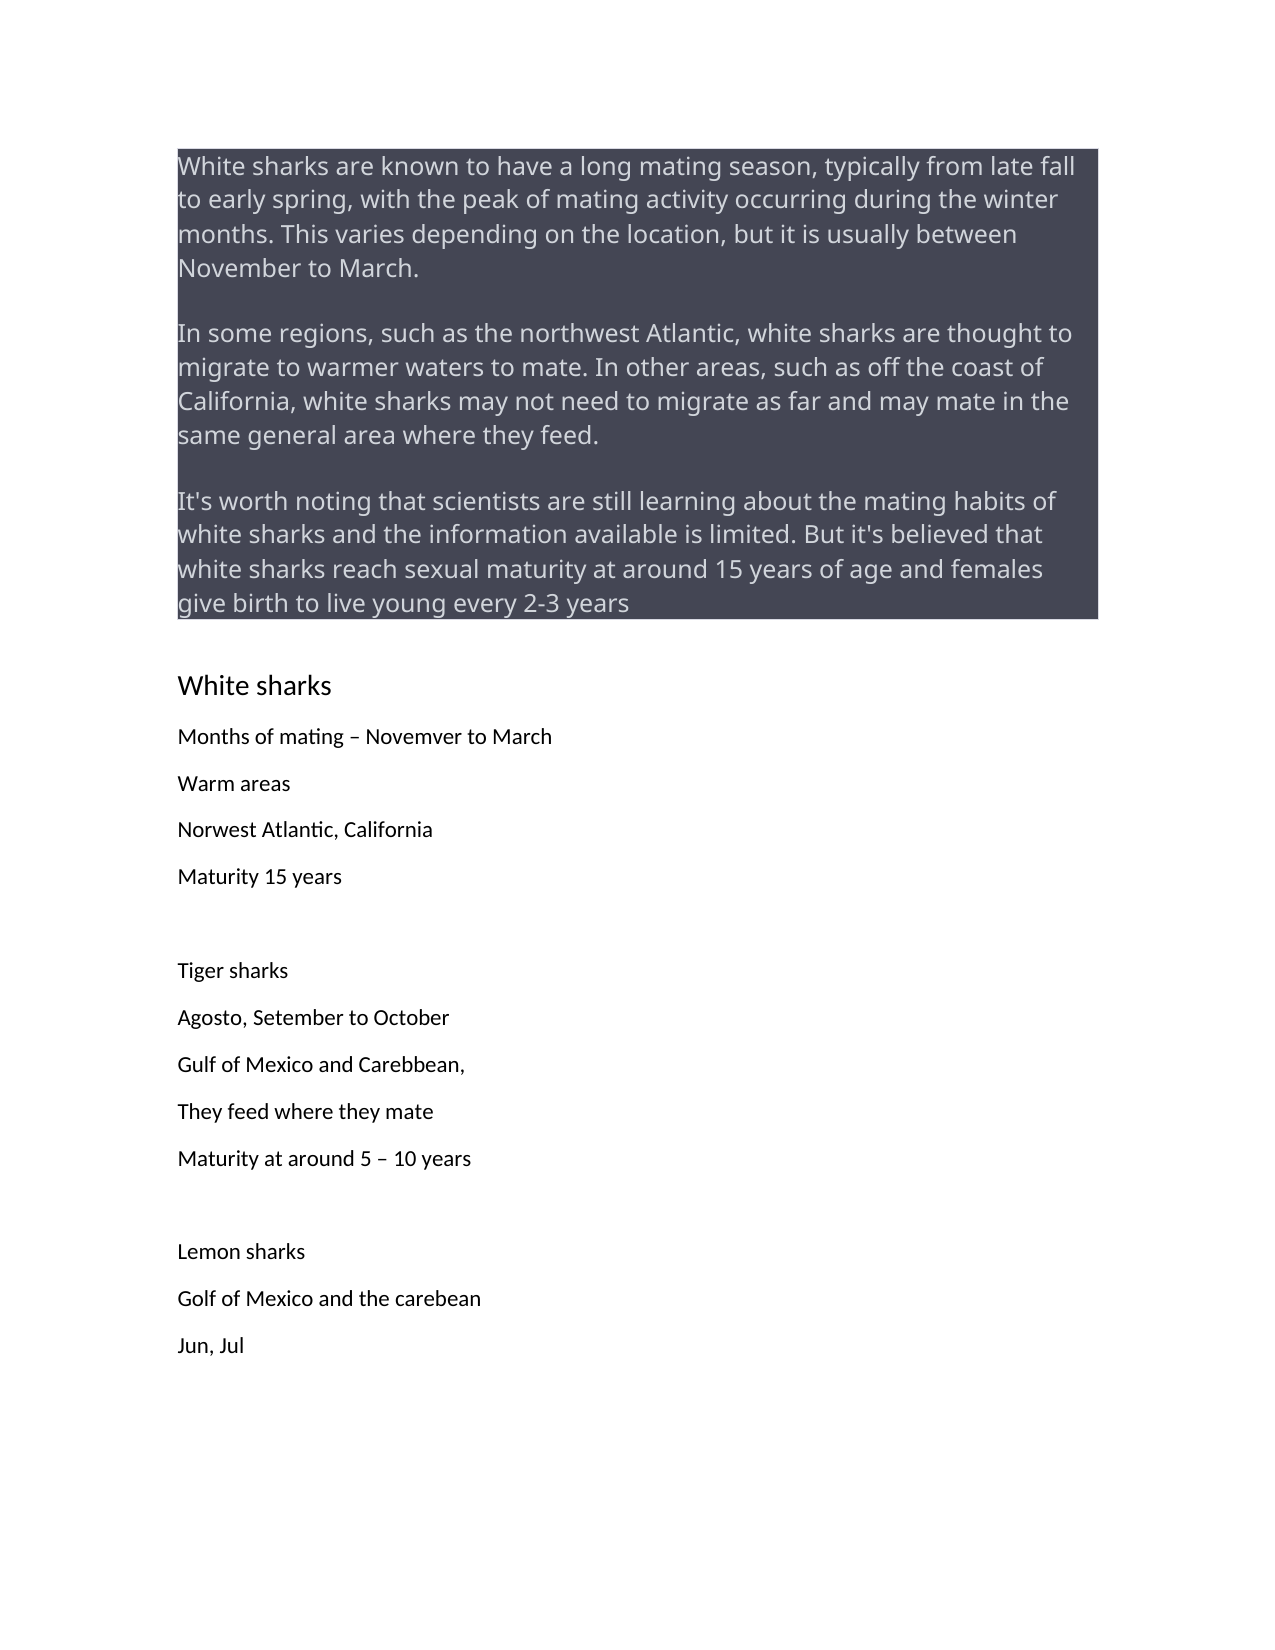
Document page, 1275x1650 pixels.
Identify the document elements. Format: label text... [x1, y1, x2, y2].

text Norwest Atlantic, California [177, 816, 1098, 844]
text It's worth noting that scientists are still learning about the mating habits of white sharks and the information available is limited. But it's believed that white sharks reach sexual maturity at around 15 years of age and females give birth to live young every 2-3 years [178, 483, 1098, 619]
text Maturity 15 years [177, 862, 1098, 891]
text Lemon sharks [177, 1237, 1098, 1266]
text In some regions, such as the northwest Atlantic, white sharks are thought to migrate to warmer waters to mate. In other areas, such as off the coast of California, white sharks may not need to migrate as far and may mate in the same general area where they feed. [178, 315, 1098, 452]
text White sharks [177, 667, 1098, 702]
text Tiger sharks [177, 956, 1098, 984]
text Gulf of Mexico and Carebbean, [177, 1050, 1098, 1078]
text White sharks are known to have a long mating season, typically from late fall to early spring, with the peak of mating activity occurring during the winter months. This varies depending on the location, but it is usually between November to March. [178, 149, 1098, 284]
text Golf of Mexico and the carebean [177, 1284, 1098, 1312]
text Maturity at around 5 – 10 years [177, 1144, 1098, 1172]
text Months of mating – Novemver to March [177, 722, 1098, 750]
text Agosto, Setember to October [177, 1003, 1098, 1031]
text Warm areas [177, 769, 1098, 797]
text They feed where they mate [177, 1097, 1098, 1125]
text Jun, Jul [177, 1331, 1098, 1359]
